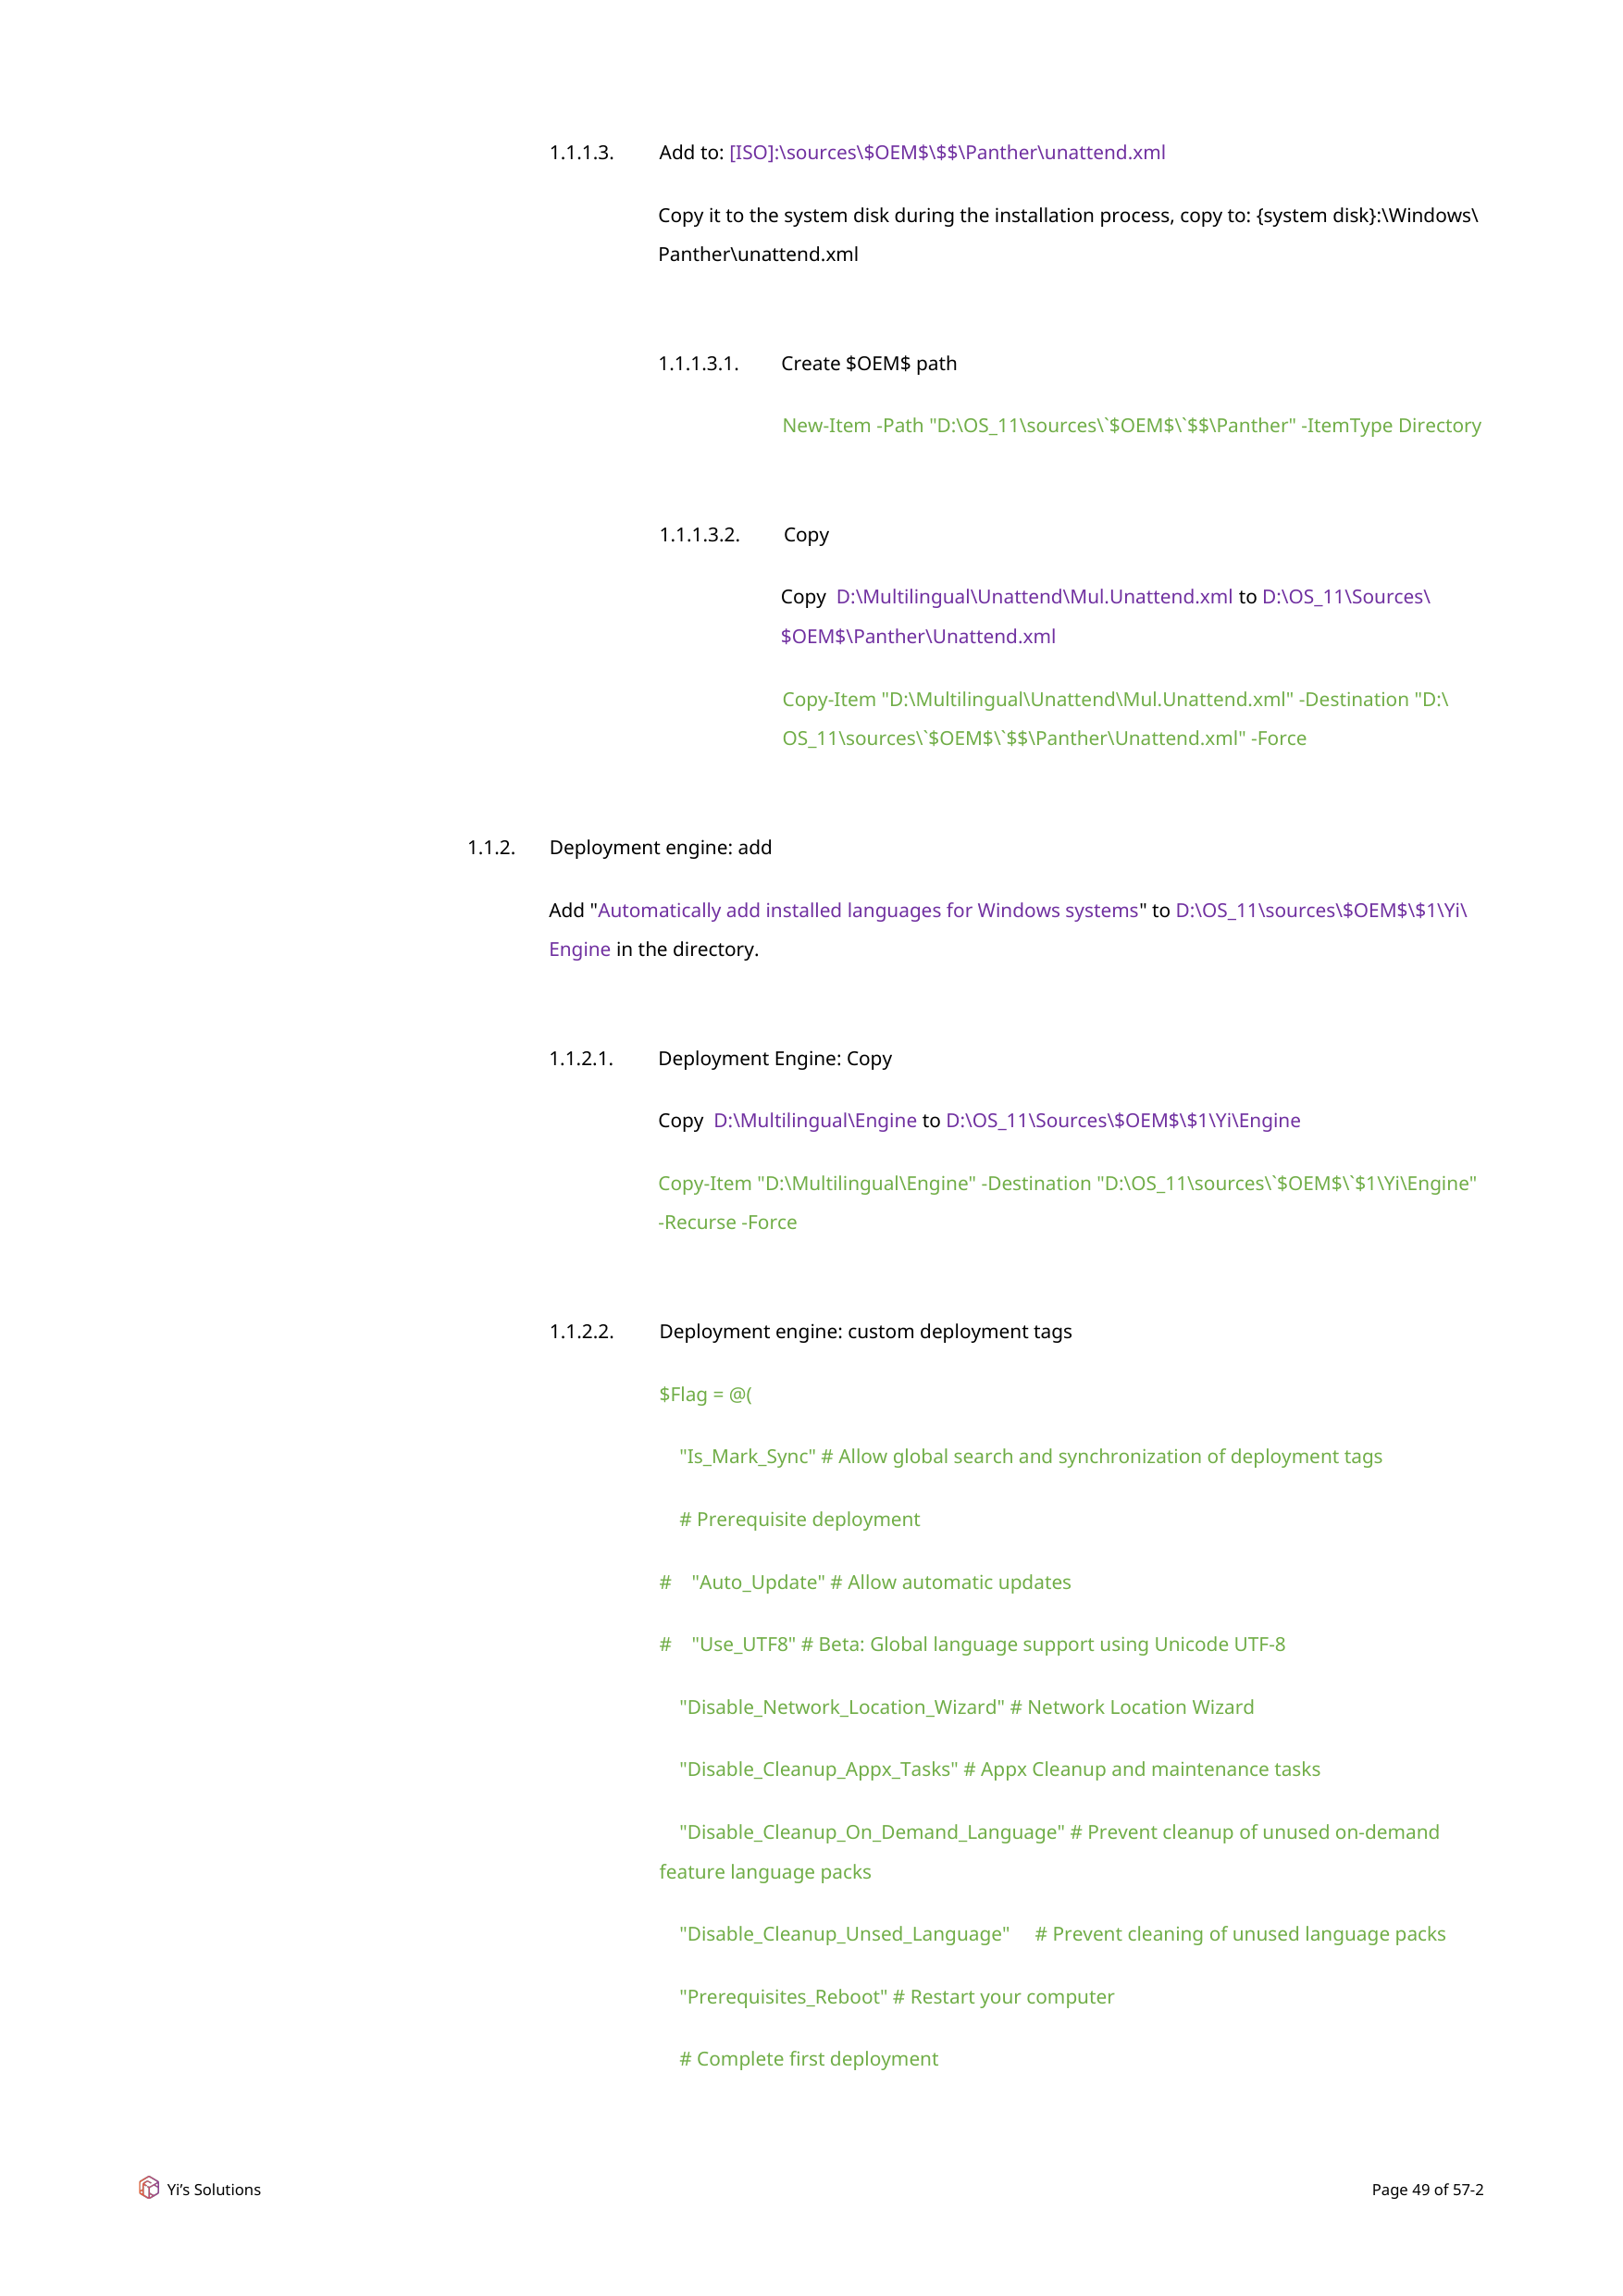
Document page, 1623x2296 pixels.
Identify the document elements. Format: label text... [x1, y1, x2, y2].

list "Disable_Cleanup_On_Demand_Language" # Prevent cleanup of unused on-demand feature language packs [659, 1818, 1484, 1884]
list Copy it to the system disk during the installation process, copy to: {system disk}:\Windows\Panther\unattend.xml [658, 202, 1484, 267]
list "Disable_Cleanup_Appx_Tasks" # Appx Cleanup and maintenance tasks [659, 1756, 1484, 1782]
subtitle Deployment Engine: Copy [549, 1045, 1484, 1071]
picture [139, 2176, 159, 2199]
list # "Use_UTF8" # Beta: Global language support using Unicode UTF-8 [659, 1631, 1484, 1657]
list $Flag = @( [659, 1381, 1484, 1407]
text Add "Automatically add installed languages for Windows systems" to D:\OS_11\sources\$OEM$\$1\Yi\Engine in the directory. [549, 897, 1484, 962]
list # Prerequisite deployment [659, 1506, 1484, 1533]
list Copy-Item "D:\Multilingual\Engine" -Destination "D:\OS_11\sources\`$OEM$\`$1\Yi\Engine" -Recurse -Force [658, 1170, 1484, 1235]
subtitle Create $OEM$ path [658, 350, 1484, 376]
list Copy D:\Multilingual\Engine to D:\OS_11\Sources\$OEM$\$1\Yi\Engine [658, 1107, 1484, 1134]
list # "Auto_Update" # Allow automatic updates [659, 1569, 1484, 1595]
list Copy D:\Multilingual\Unattend\Mul.Unattend.xml to D:\OS_11\Sources\$OEM$\Panther\Unattend.xml [781, 584, 1484, 650]
list Copy-Item "D:\Multilingual\Unattend\Mul.Unattend.xml" -Destination "D:\OS_11\sources\`$OEM$\`$$\Panther\Unattend.xml" -Force [782, 686, 1484, 751]
subtitle Deployment engine: add [467, 834, 1484, 860]
subtitle Copy [659, 521, 1484, 547]
list "Disable_Network_Location_Wizard" # Network Location Wizard [659, 1694, 1484, 1719]
list # Complete first deployment [659, 2046, 1484, 2072]
list New-Item -Path "D:\OS_11\sources\`$OEM$\`$$\Panther" -ItemType Directory [782, 412, 1484, 439]
subtitle Add to: [ISO]:\sources\$OEM$\$$\Panther\unattend.xml [550, 139, 1484, 165]
list "Is_Mark_Sync" # Allow global search and synchronization of deployment tags [659, 1443, 1484, 1470]
list "Disable_Cleanup_Unsed_Language" # Prevent cleaning of unused language packs [659, 1920, 1484, 1947]
subtitle Deployment engine: custom deployment tags [550, 1318, 1484, 1345]
list "Prerequisites_Reboot" # Restart your computer [659, 1983, 1484, 2009]
